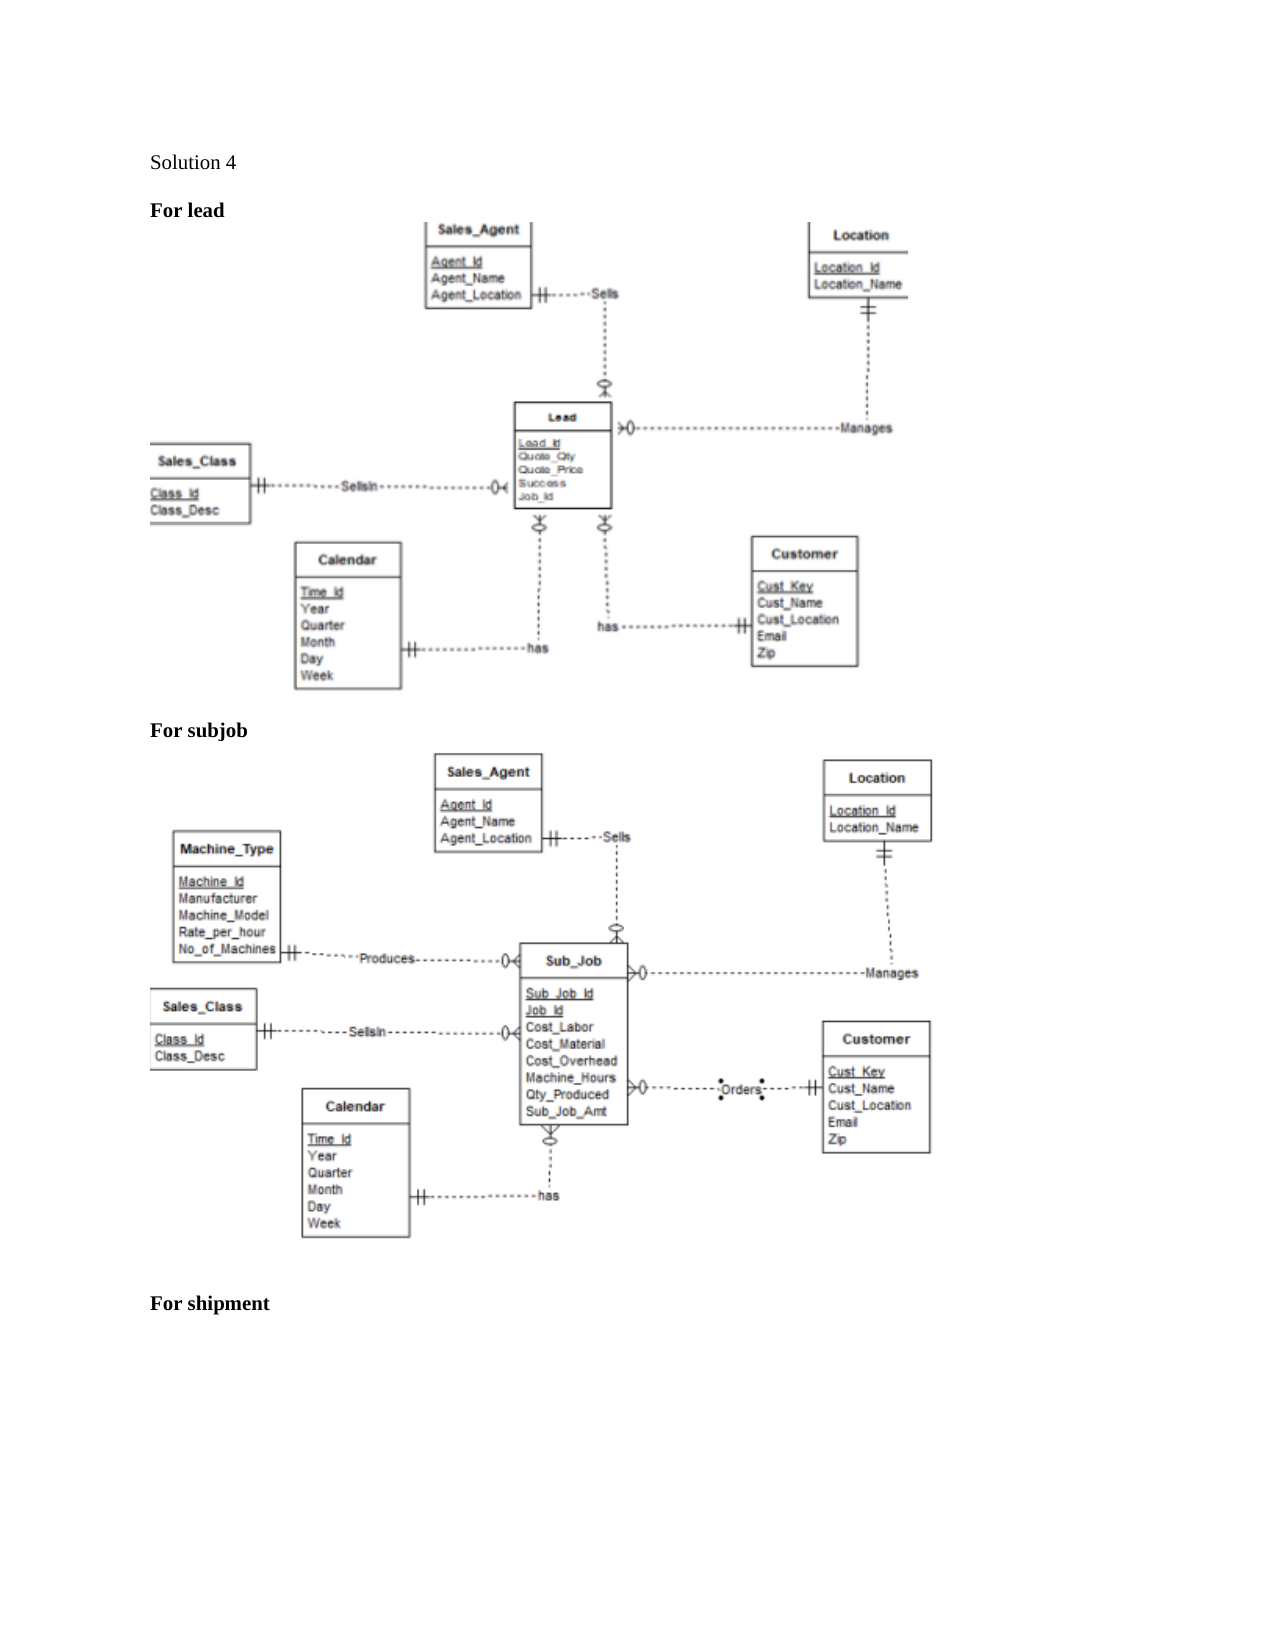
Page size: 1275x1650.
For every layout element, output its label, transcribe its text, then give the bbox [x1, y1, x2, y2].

picture [150, 222, 909, 694]
picture [150, 741, 937, 1243]
text For lead [150, 198, 1125, 222]
text For shipment [150, 1291, 1125, 1315]
text Solution 4 [150, 150, 1125, 174]
text For subjob [150, 718, 1125, 742]
